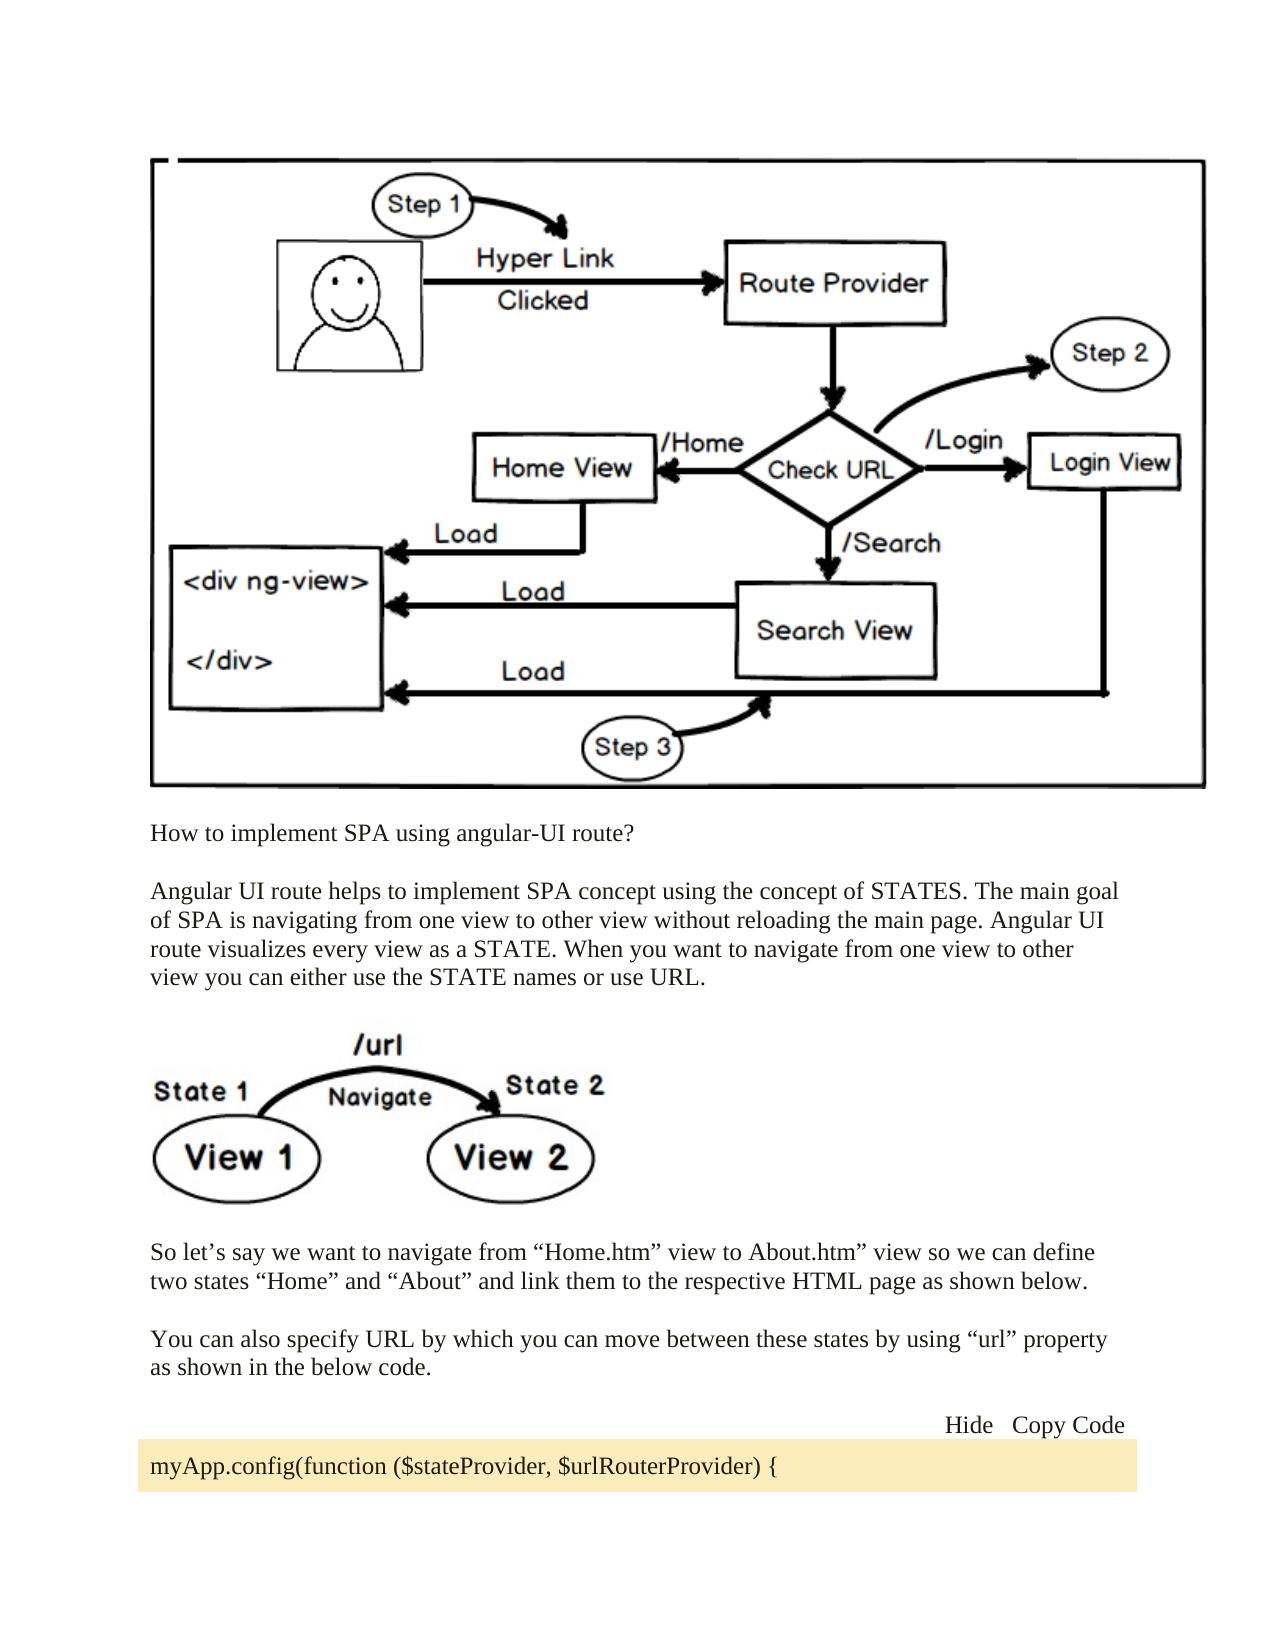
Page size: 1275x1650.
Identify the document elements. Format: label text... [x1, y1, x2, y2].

picture [150, 1020, 610, 1208]
text Angular UI route helps to implement SPA concept using the concept of STATES. The main goal of SPA is navigating from one view to other view without reloading the main page. Angular UI route visualizes every view as a STATE. When you want to navigate from one view to other view you can either use the STATE names or use URL. [150, 876, 1125, 991]
text myApp.config(function ($stateProvider, $urlRouterProvider) { [140, 1441, 1135, 1490]
text You can also specify URL by which you can move between these states by using “url” property as shown in the below code. [150, 1324, 1125, 1381]
text Hide Copy Code [150, 1410, 1125, 1439]
text How to implement SPA using angular-UI route? [150, 818, 1125, 847]
text So let’s say we want to navigate from “Home.htm” view to About.htm” view so we can define two states “Home” and “About” and link them to the respective HTML page as shown below. [150, 1237, 1125, 1294]
picture [150, 150, 1207, 789]
